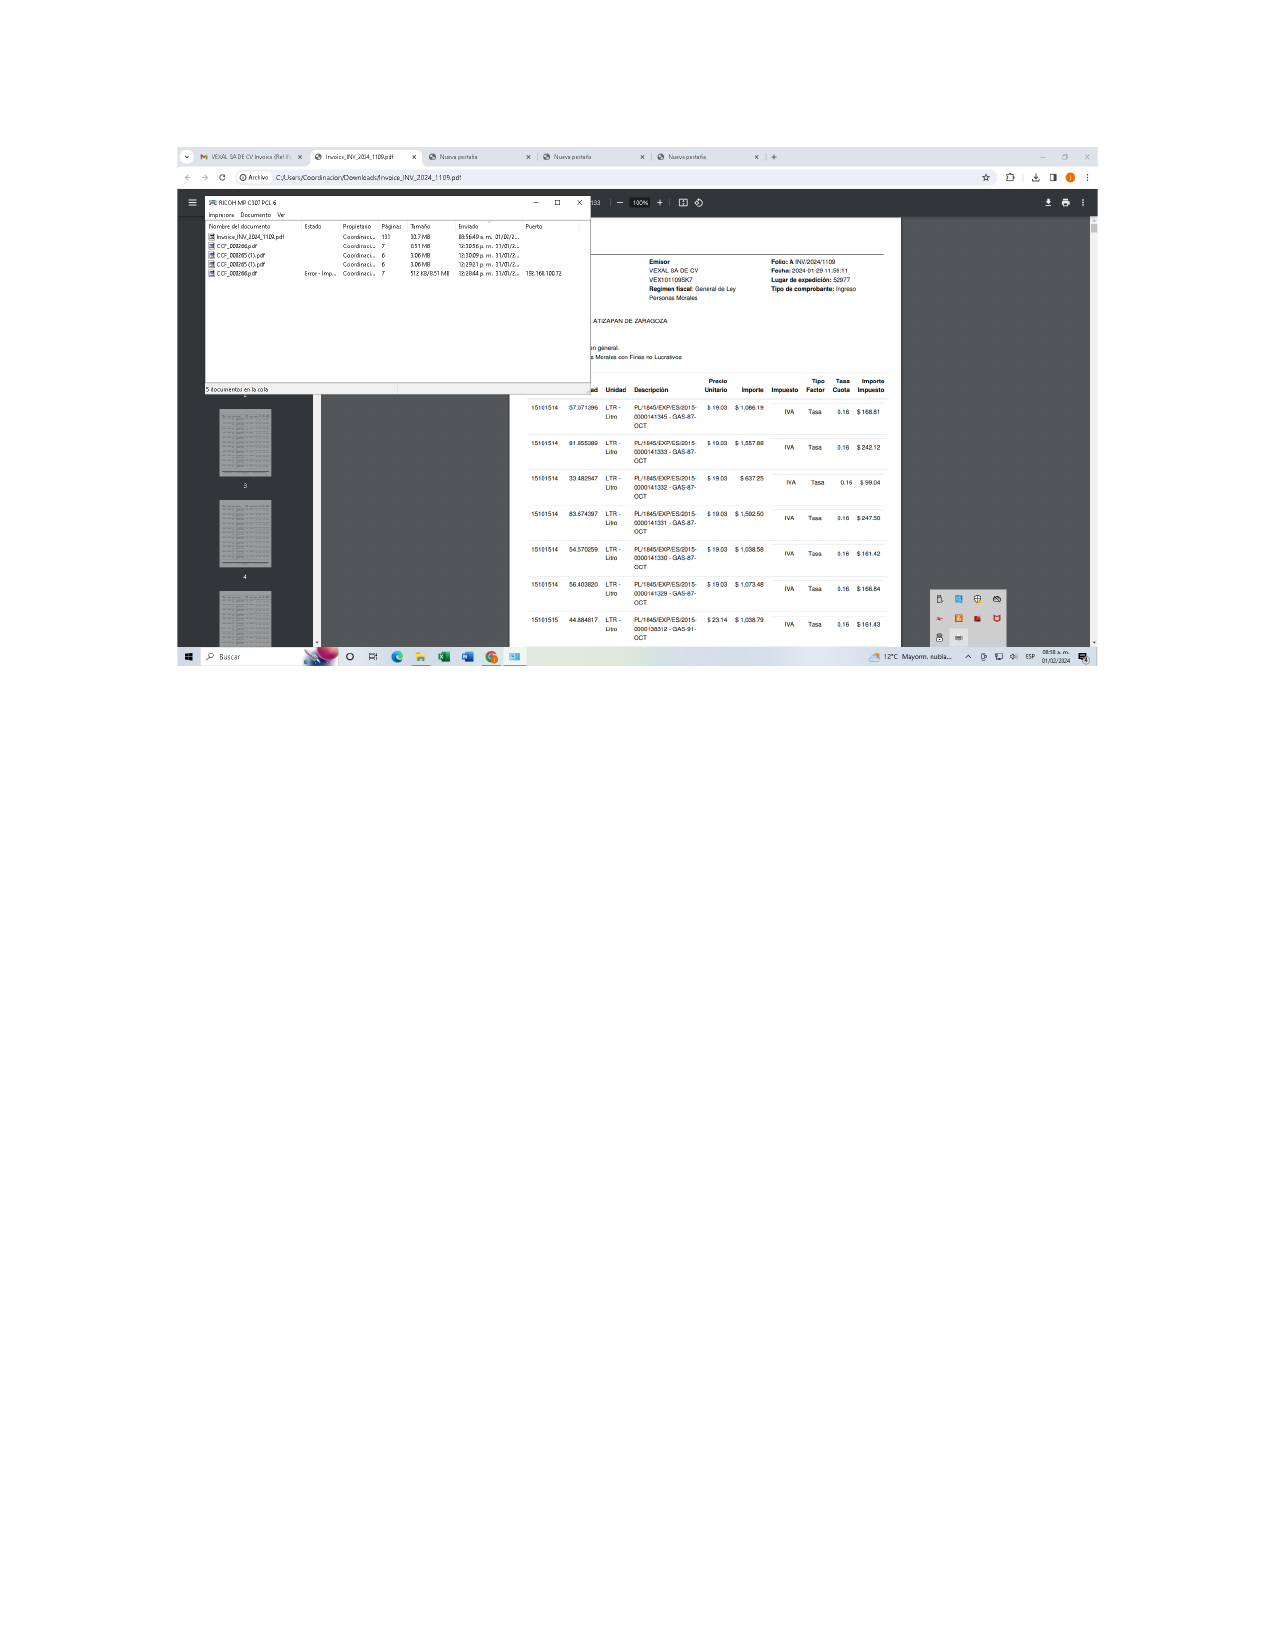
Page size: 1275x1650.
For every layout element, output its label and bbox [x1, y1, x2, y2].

picture [177, 147, 1098, 666]
